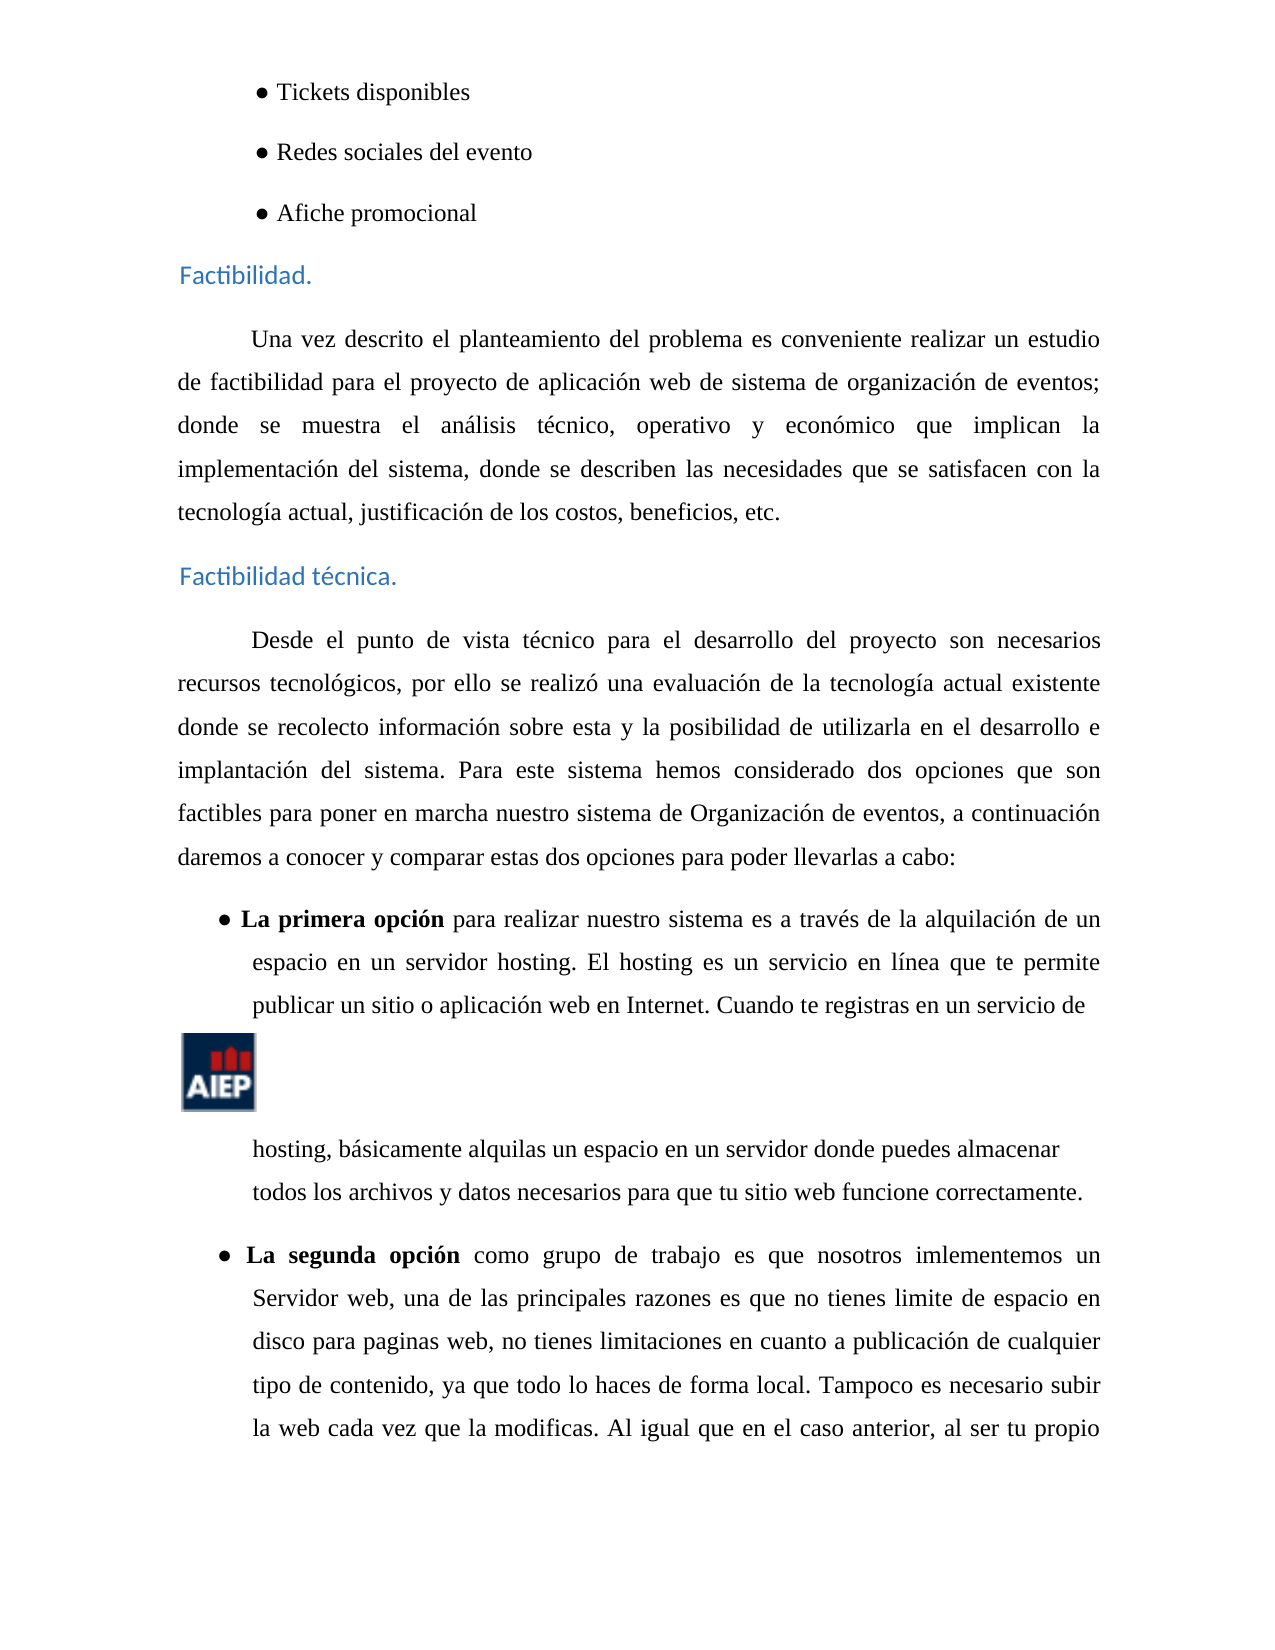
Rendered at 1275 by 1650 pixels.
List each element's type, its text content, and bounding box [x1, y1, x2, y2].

text hosting, básicamente alquilas un espacio en un servidor donde puedes almacenar todos los archivos y datos necesarios para que tu sitio web funcione correctamente. [252, 1134, 1100, 1206]
text ● Tickets disponibles [254, 77, 1124, 106]
text Una vez descrito el planteamiento del problema es conveniente realizar un estudio de factibilidad para el proyecto de aplicación web de sistema de organización de eventos; donde se muestra el análisis técnico, operativo y económico que implican la implementación del sistema, donde se describen las necesidades que se satisfacen con la tecnología actual, justificación de los costos, beneficios, etc. [177, 324, 1101, 526]
text ● La primera opción para realizar nuestro sistema es a través de la alquilación de un espacio en un servidor hosting. El hosting es un servicio en línea que te permite publicar un sitio o aplicación web en Internet. Cuando te registras en un servicio de [217, 904, 1102, 1019]
text ● Redes sociales del evento [254, 137, 1124, 166]
text Desde el punto de vista técnico para el desarrollo del proyecto son necesarios recursos tecnológicos, por ello se realizó una evaluación de la tecnología actual existente donde se recolecto información sobre esta y la posibilidad de utilizarla en el desarrollo e implantación del sistema. Para este sistema hemos considerado dos opciones que son factibles para poner en marcha nuestro sistema de Organización de eventos, a continuación daremos a conocer y comparar estas dos opciones para poder llevarlas a cabo: [177, 625, 1102, 870]
picture [180, 1033, 259, 1112]
text ● Afiche promocional [254, 198, 1124, 227]
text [217, 1239, 1102, 1442]
text Factibilidad. [179, 258, 1124, 291]
text Factibilidad técnica. [179, 559, 1124, 592]
